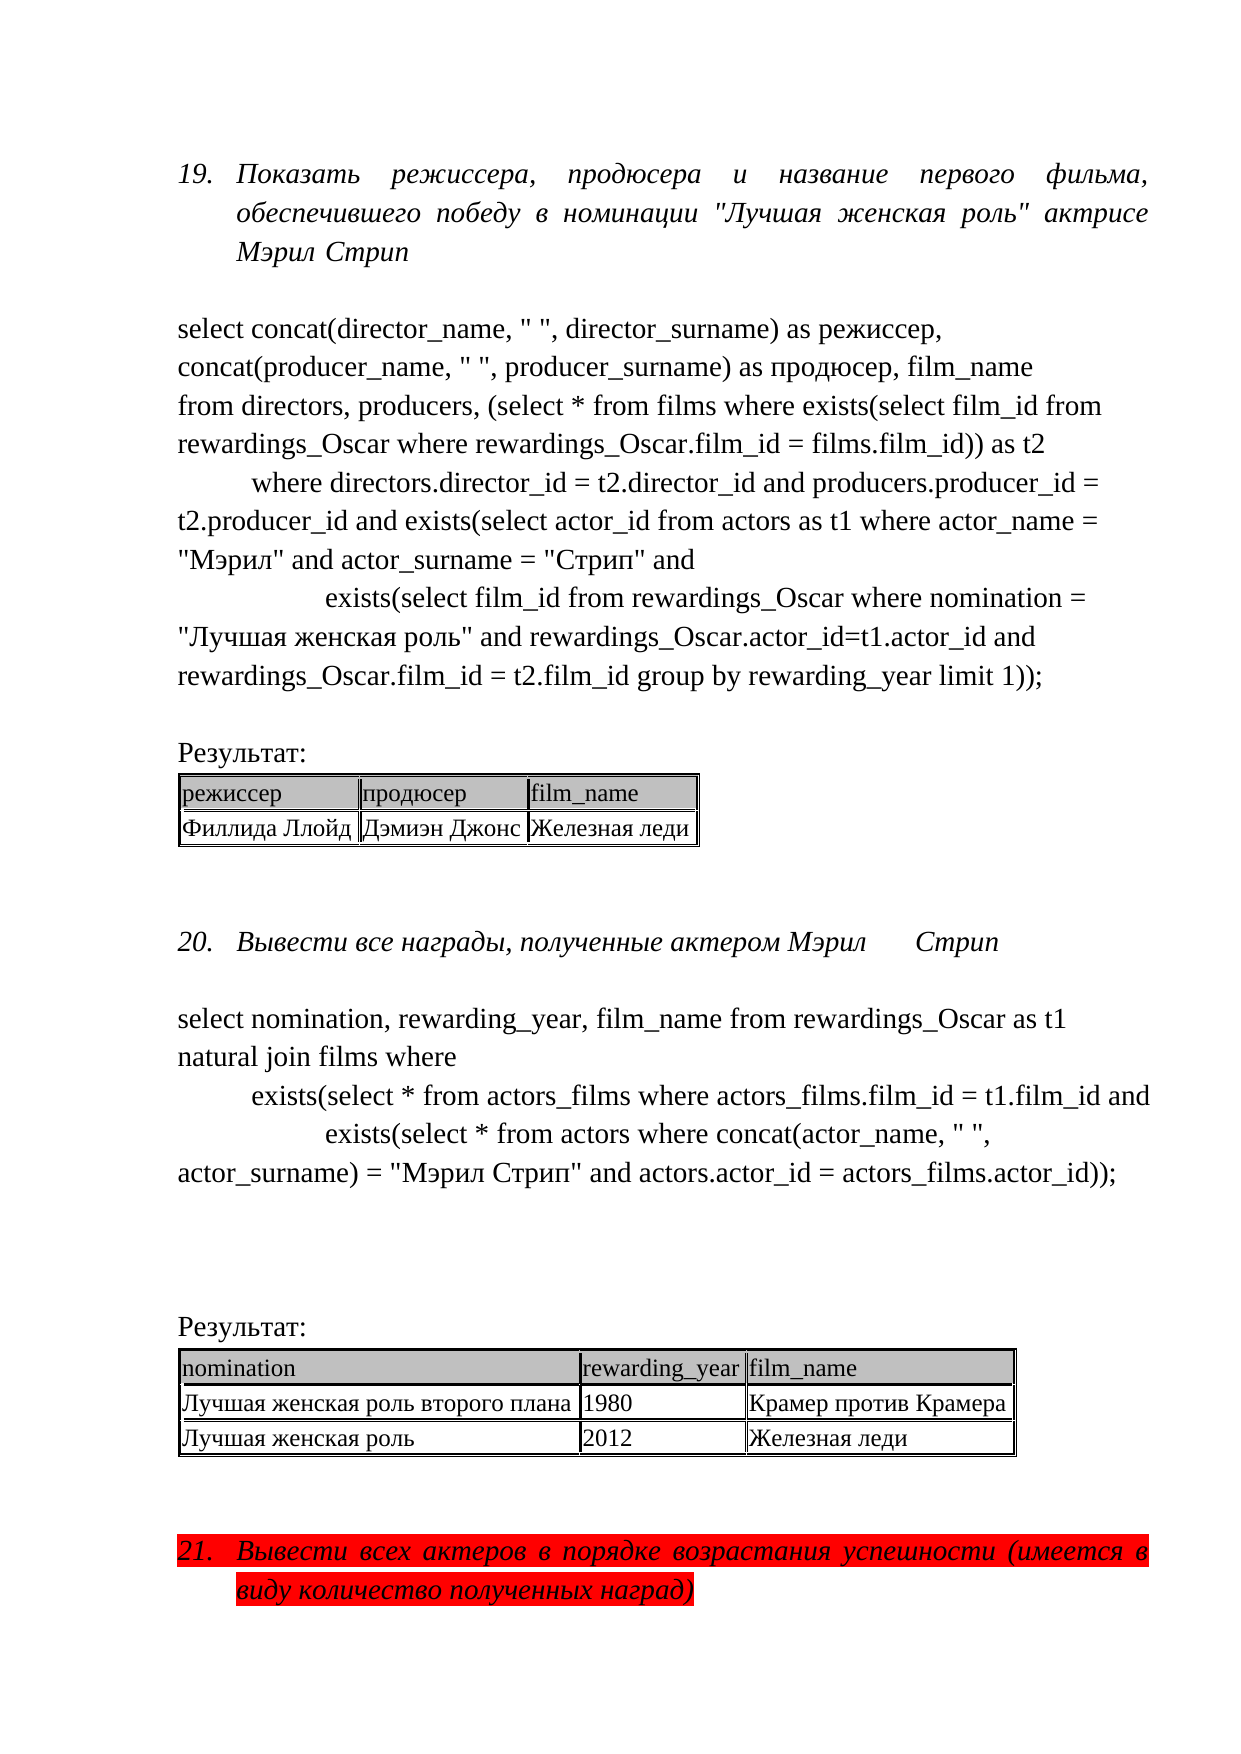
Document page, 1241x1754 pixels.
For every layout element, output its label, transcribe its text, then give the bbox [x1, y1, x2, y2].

table_cell Лучшая женская роль [181, 1418, 580, 1453]
table_header режиссер [181, 775, 360, 808]
table_cell Крамер против Крамера [748, 1383, 1015, 1418]
list Вывести всех актеров в порядке возрастания успешности (имеется в виду количество полученных наград) [177, 1533, 1152, 1606]
table_header продюсер [360, 775, 528, 808]
text Результат: [177, 1309, 1152, 1343]
list Вывести все награды, полученные актером Мэрил Стрип [177, 924, 1152, 957]
table_cell Дэмиэн Джонс [360, 812, 528, 843]
table_header nomination [181, 1350, 580, 1383]
table_header rewarding_year [580, 1351, 746, 1383]
table_cell 2012 [580, 1422, 746, 1453]
table_cell Филлида Ллойд [181, 809, 360, 843]
table_cell Лучшая женская роль второго плана [180, 1383, 579, 1418]
text select nomination, rewarding_year, film_name from rewardings_Oscar as t1 natural join films where [177, 962, 1152, 1073]
table_cell 1980 [582, 1386, 745, 1418]
text exists(select film_id from rewardings_Oscar where nomination = "Лучшая женская роль" and rewardings_Oscar.actor_id=t1.actor_id and rewardings_Oscar.film_id = t2.film_id group by rewarding_year limit 1)); [177, 581, 1152, 691]
list Показать режиссера, продюсера и название первого фильма, обеспечившего победу в номинации "Лучшая женская роль" актрисе Мэрил Стрип [177, 157, 1152, 267]
text exists(select * from actors_films where actors_films.film_id = t1.film_id and [177, 1078, 1152, 1112]
text select concat(director_name, " ", director_surname) as режиссер, concat(producer_name, " ", producer_surname) as продюсер, film_name [177, 272, 1152, 383]
text Результат: [177, 735, 1152, 768]
text from directors, producers, (select * from films where exists(select film_id from rewardings_Oscar where rewardings_Oscar.film_id = films.film_id)) as t2 [177, 388, 1152, 460]
text exists(select * from actors where concat(actor_name, " ", actor_surname) = "Мэрил Стрип" and actors.actor_id = actors_films.actor_id)); [177, 1117, 1152, 1189]
text where directors.director_id = t2.director_id and producers.producer_id = t2.producer_id and exists(select actor_id from actors as t1 where actor_name = "Мэрил" and actor_surname = "Стрип" and [177, 465, 1152, 576]
table_header film_name [746, 1351, 1013, 1383]
table_cell Железная леди [528, 809, 697, 843]
table_cell Железная леди [746, 1418, 1014, 1453]
table_header film_name [528, 777, 696, 808]
